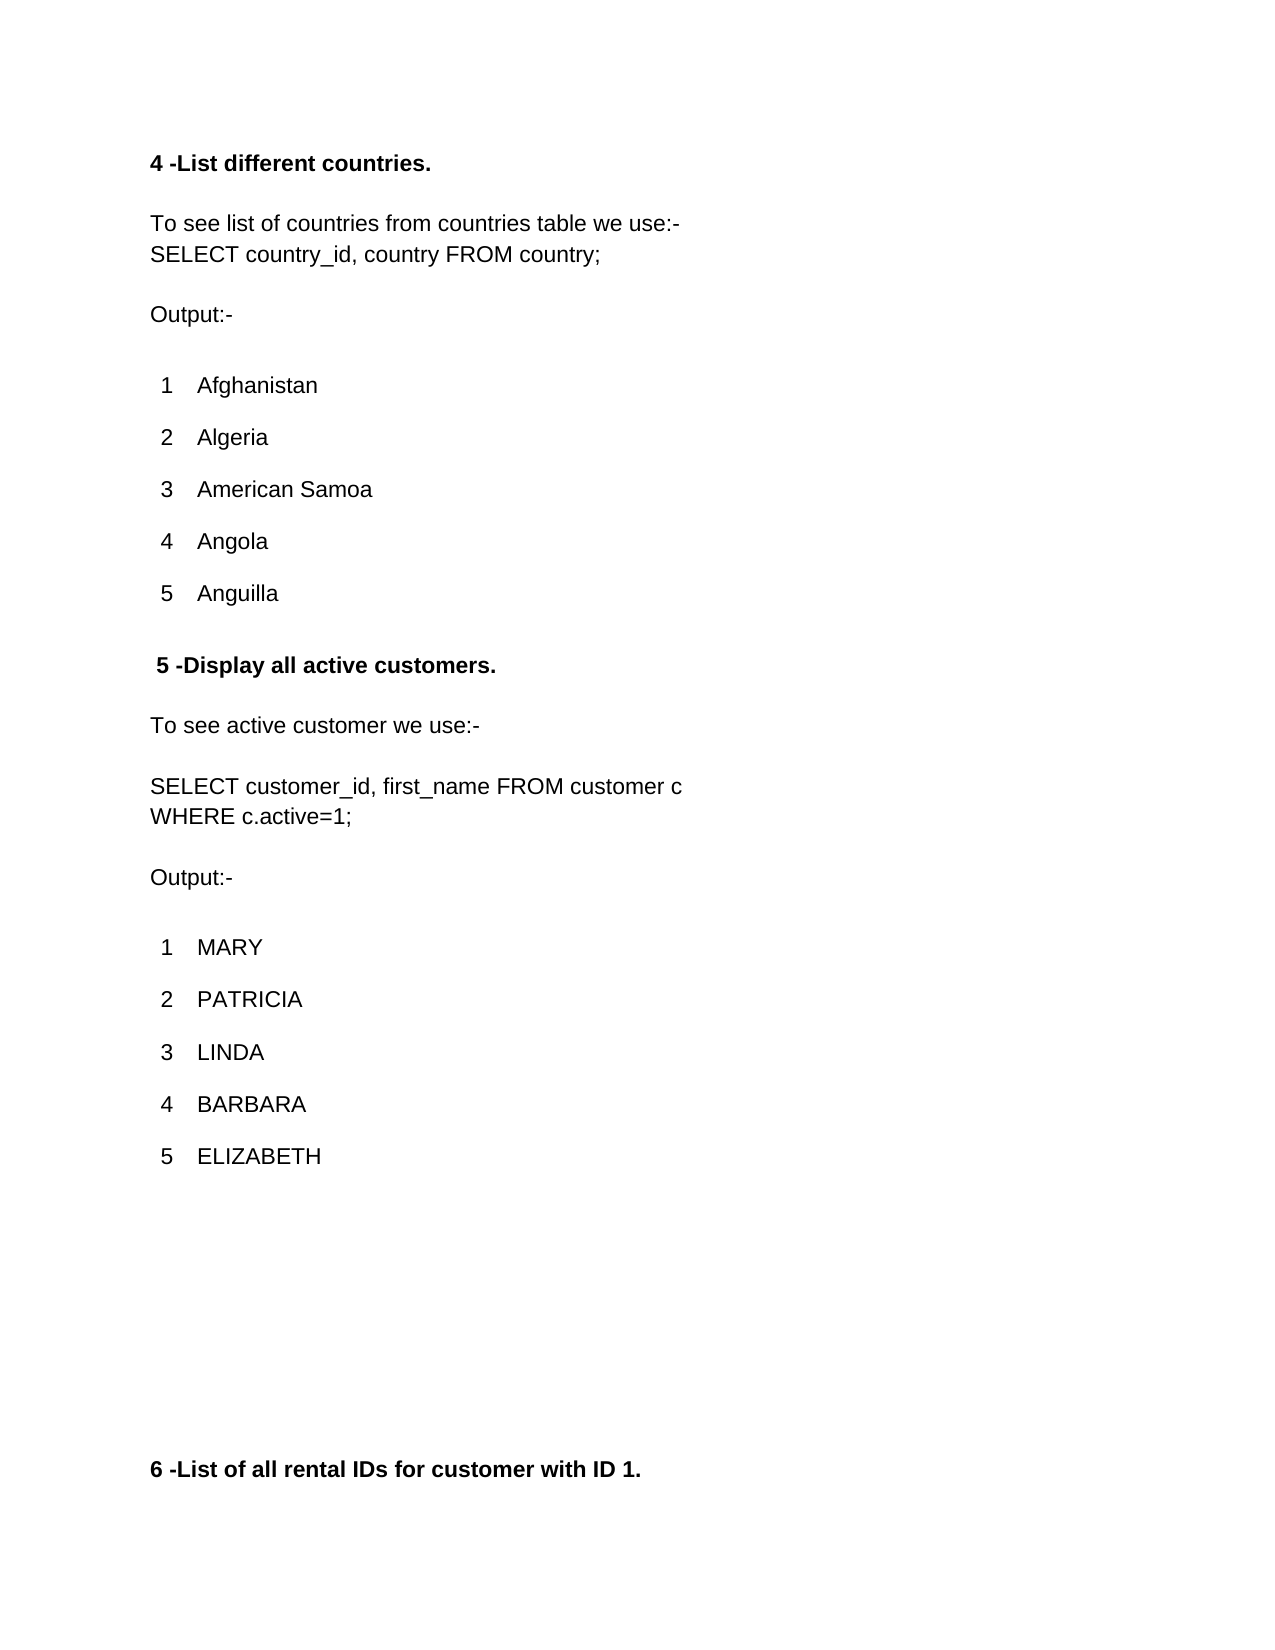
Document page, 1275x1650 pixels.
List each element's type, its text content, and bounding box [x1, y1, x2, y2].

table_cell LINDA [186, 1028, 348, 1080]
table_cell PATRICIA [186, 976, 348, 1028]
text To see list of countries from countries table we use:- [150, 210, 1125, 237]
table_cell American Samoa [186, 466, 384, 518]
table_cell 3 [150, 1028, 186, 1080]
table_cell BARBARA [186, 1080, 348, 1132]
text 4 -List different countries. [150, 150, 1125, 176]
table_cell 2 [150, 976, 186, 1028]
text To see active customer we use:- [150, 712, 1125, 739]
table_header 1 [150, 361, 186, 413]
table_cell Anguilla [186, 570, 384, 622]
text SELECT country_id, country FROM country; [150, 241, 1125, 267]
text 5 -Display all active customers. [150, 652, 1125, 678]
table_cell 4 [150, 518, 186, 570]
table_header 1 [150, 924, 186, 976]
text 6 -List of all rental IDs for customer with ID 1. [150, 1456, 1125, 1483]
text Output:- [150, 301, 1125, 327]
table_cell 5 [150, 570, 186, 622]
text SELECT customer_id, first_name FROM customer c [150, 773, 1125, 799]
text WHERE c.active=1; [150, 803, 1125, 829]
table_cell 5 [150, 1132, 186, 1184]
table_cell 3 [150, 466, 186, 518]
text Output:- [150, 863, 1125, 890]
table_cell Angola [186, 518, 384, 570]
table_cell Algeria [186, 414, 384, 466]
table_header MARY [186, 924, 348, 976]
table_cell 4 [150, 1080, 186, 1132]
table_header Afghanistan [186, 361, 384, 413]
table_cell ELIZABETH [186, 1132, 348, 1184]
table_cell 2 [150, 414, 186, 466]
